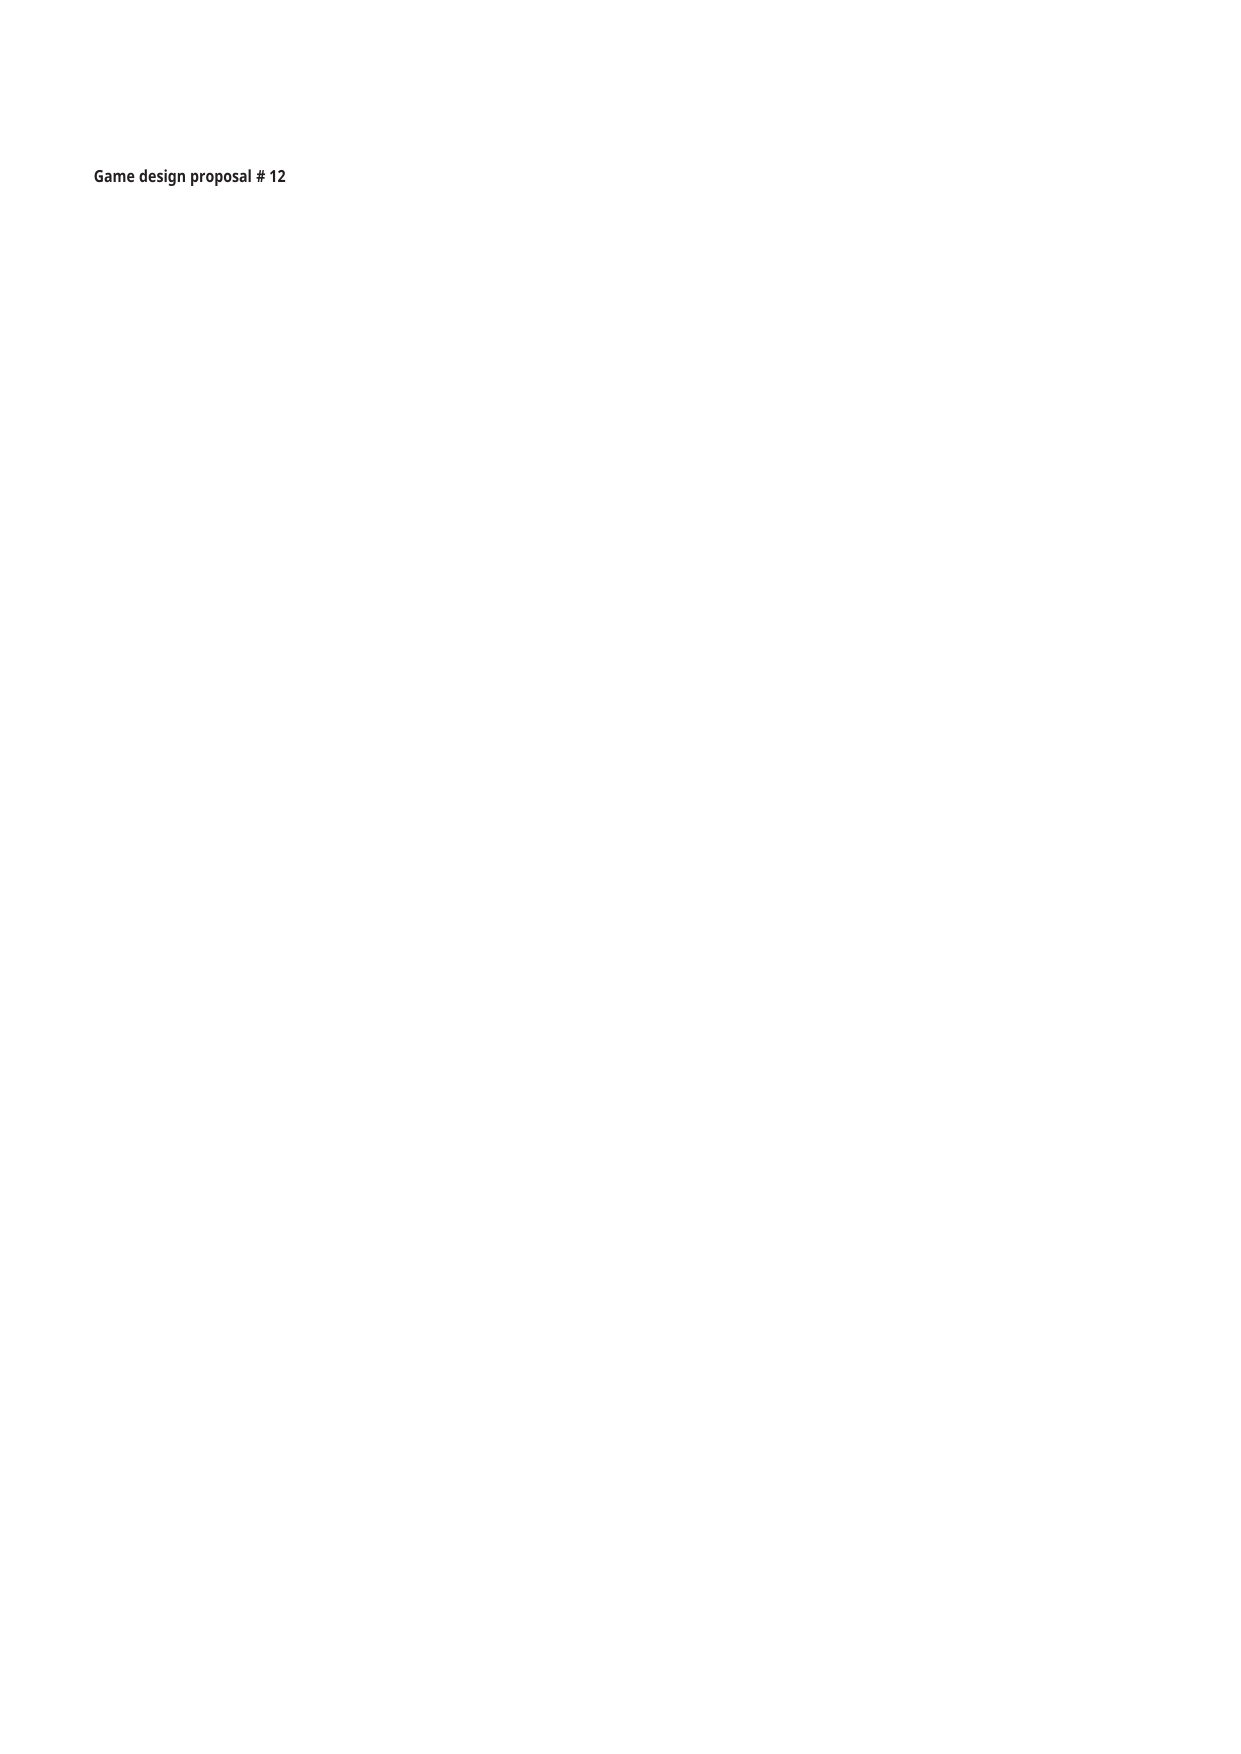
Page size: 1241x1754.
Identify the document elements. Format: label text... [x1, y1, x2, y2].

text Game design proposal # 12 [94, 164, 1240, 187]
